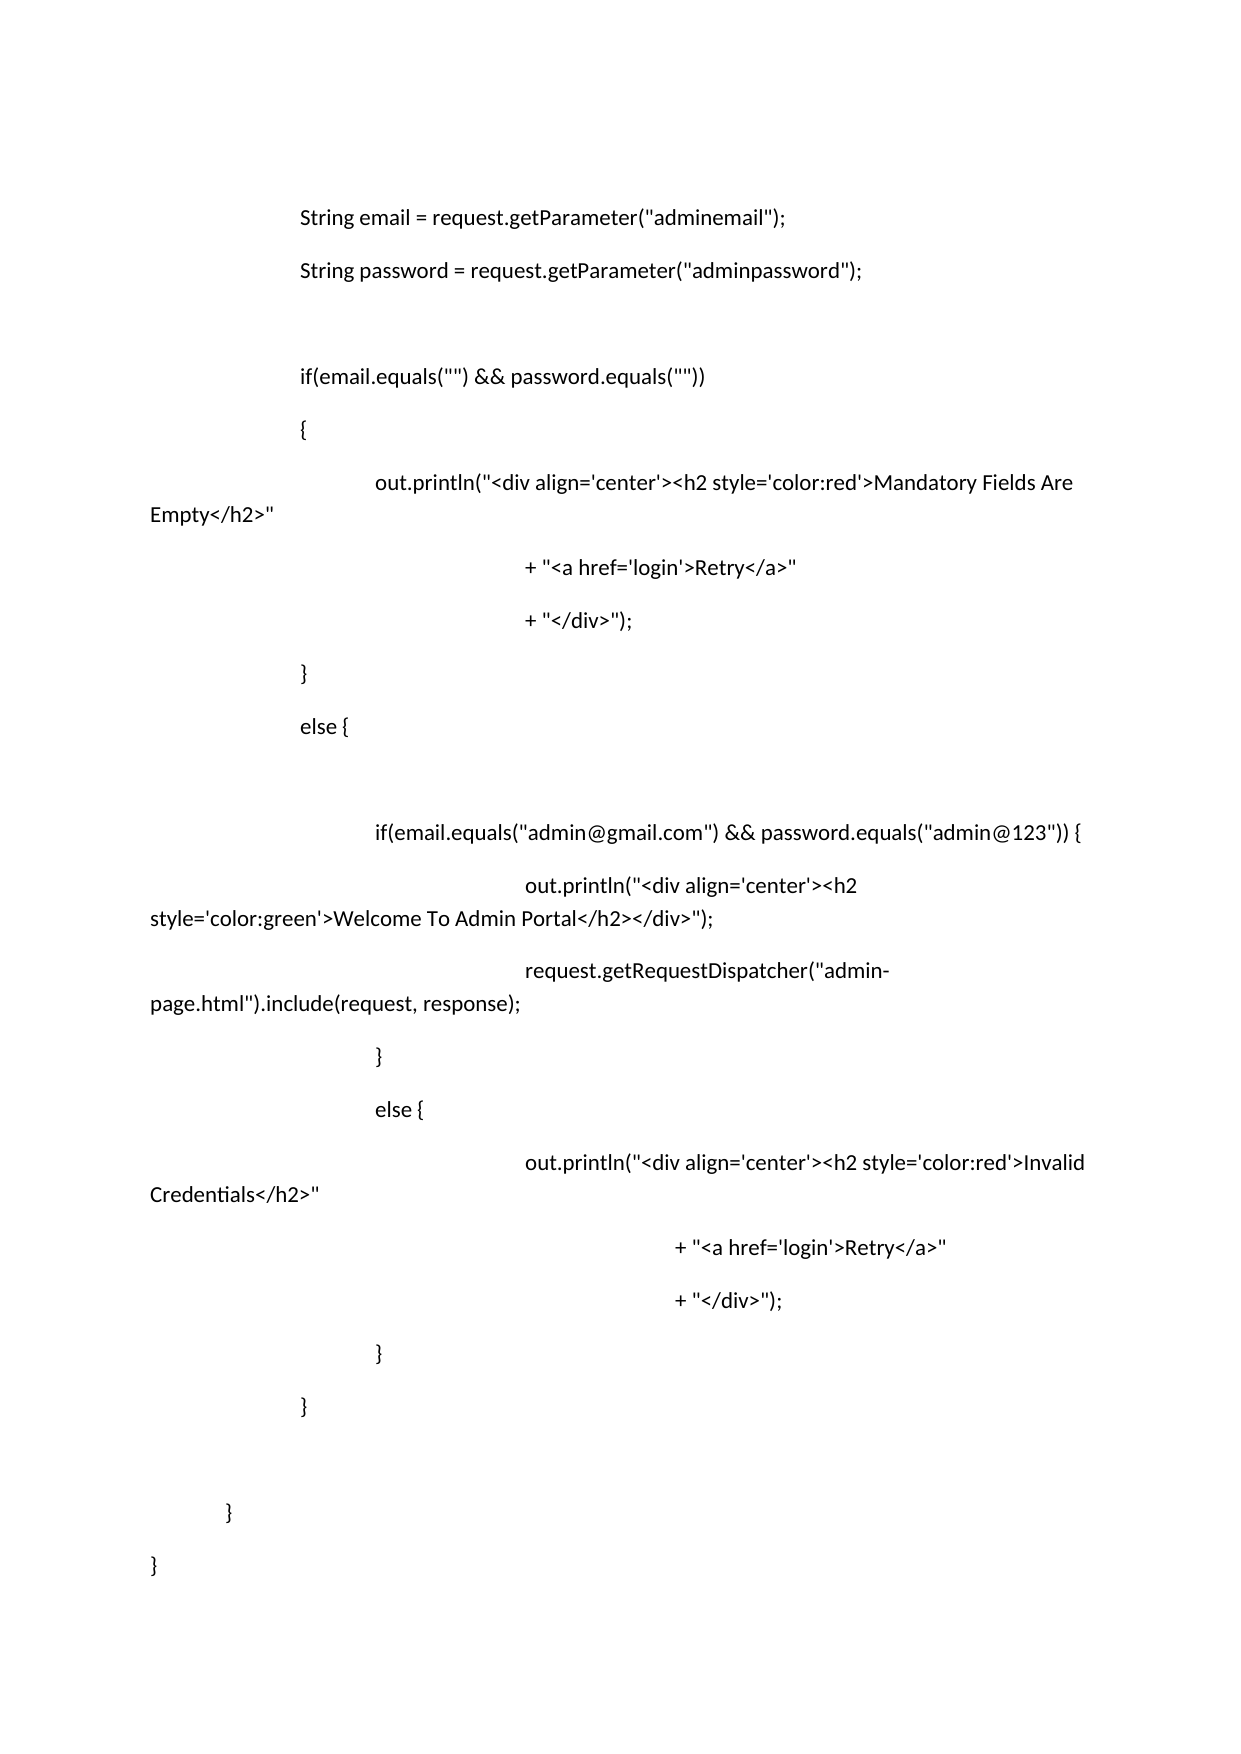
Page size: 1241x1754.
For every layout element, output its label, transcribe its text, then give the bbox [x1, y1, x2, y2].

text + "<a href='login'>Retry</a>" [150, 1233, 1090, 1261]
text } [150, 1042, 1090, 1070]
text out.println("<div align='center'><h2 style='color:red'>Invalid Credentials</h2>" [150, 1148, 1090, 1208]
text String password = request.getParameter("adminpassword"); [150, 256, 1090, 284]
text String email = request.getParameter("adminemail"); [150, 203, 1090, 231]
text { [150, 415, 1090, 443]
text out.println("<div align='center'><h2 style='color:green'>Welcome To Admin Portal</h2></div>"); [150, 871, 1090, 932]
text if(email.equals("admin@gmail.com") && password.equals("admin@123")) { [150, 818, 1090, 846]
text } [150, 1339, 1090, 1367]
text } [150, 1551, 1090, 1579]
text } [150, 1498, 1090, 1526]
text request.getRequestDispatcher("admin-page.html").include(request, response); [150, 957, 1090, 1017]
text + "</div>"); [150, 606, 1090, 634]
text } [150, 1392, 1090, 1420]
text if(email.equals("") && password.equals("")) [150, 362, 1090, 390]
text } [150, 659, 1090, 687]
text else { [150, 712, 1090, 740]
text + "<a href='login'>Retry</a>" [150, 553, 1090, 581]
text else { [150, 1095, 1090, 1123]
text + "</div>"); [150, 1286, 1090, 1314]
text out.println("<div align='center'><h2 style='color:red'>Mandatory Fields Are Empty</h2>" [150, 468, 1090, 528]
